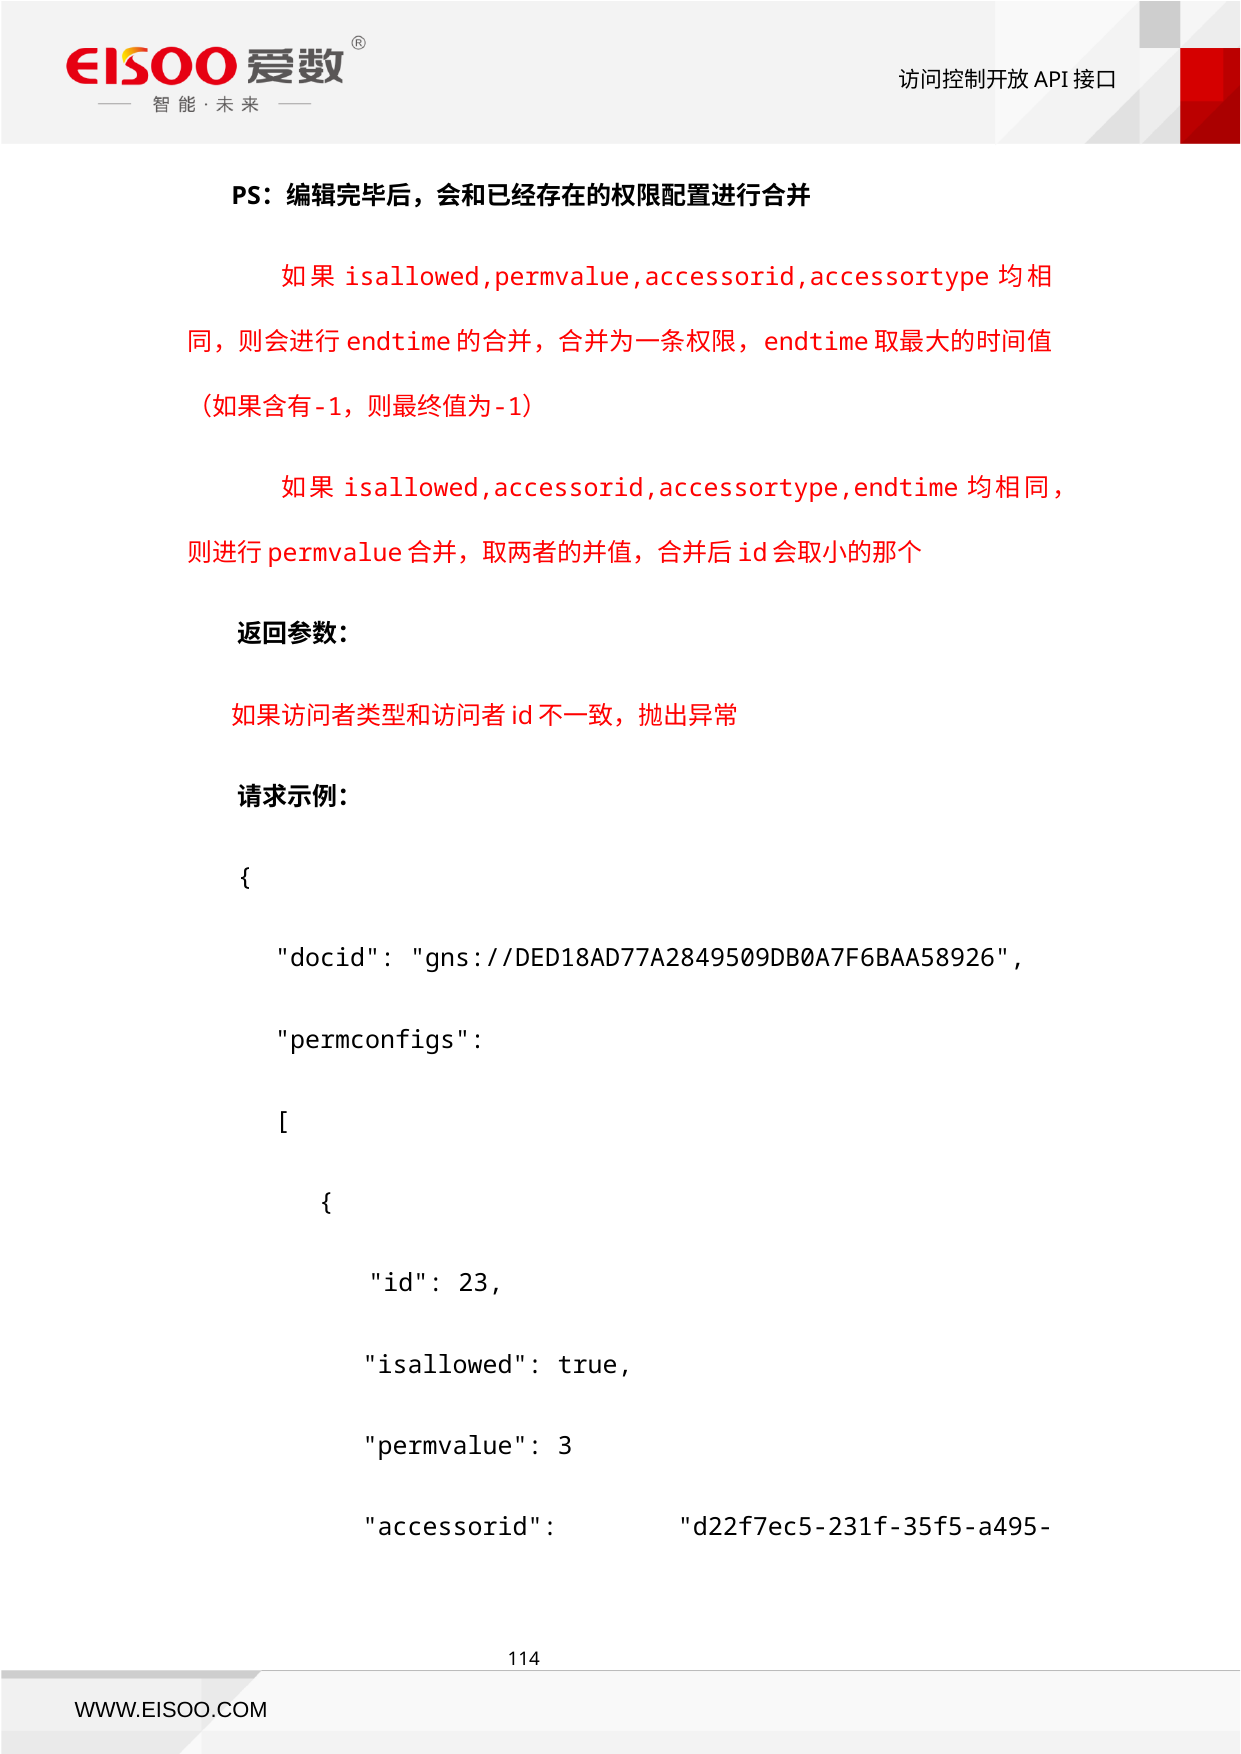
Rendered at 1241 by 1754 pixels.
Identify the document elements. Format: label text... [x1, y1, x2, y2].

text "id": 23, [187, 1249, 1053, 1314]
text PS：编辑完毕后，会和已经存在的权限配置进行合并 [187, 161, 1053, 226]
text 如果访问者类型和访问者id不一致，抛出异常 [187, 681, 1053, 746]
text { [187, 843, 1053, 908]
picture [1, 1, 1241, 158]
text "permconfigs": [187, 1006, 1053, 1071]
text 返回参数： [187, 599, 1053, 664]
picture [1, 1665, 1241, 1754]
text "isallowed": true, [187, 1331, 1053, 1396]
text { [187, 1168, 1053, 1233]
text "permvalue": 3 [187, 1412, 1053, 1477]
text 如果isallowed,accessorid,accessortype,endtime均相同，则进行permvalue合并，取两者的并值，合并后id会取小的那个 [187, 453, 1053, 583]
text [ [187, 1087, 1053, 1152]
text 请求示例： [187, 762, 1053, 827]
text 如果isallowed,permvalue,accessorid,accessortype均相同，则会进行endtime的合并，合并为一条权限，endtime取最大的时间值（如果含有-1，则最终值为-1） [187, 242, 1053, 437]
text "docid": "gns://DED18AD77A2849509DB0A7F6BAA58926", [187, 924, 1053, 989]
text "accessorid": "d22f7ec5-231f-35f5-a495-9194b66193e4", [187, 1493, 1053, 1558]
